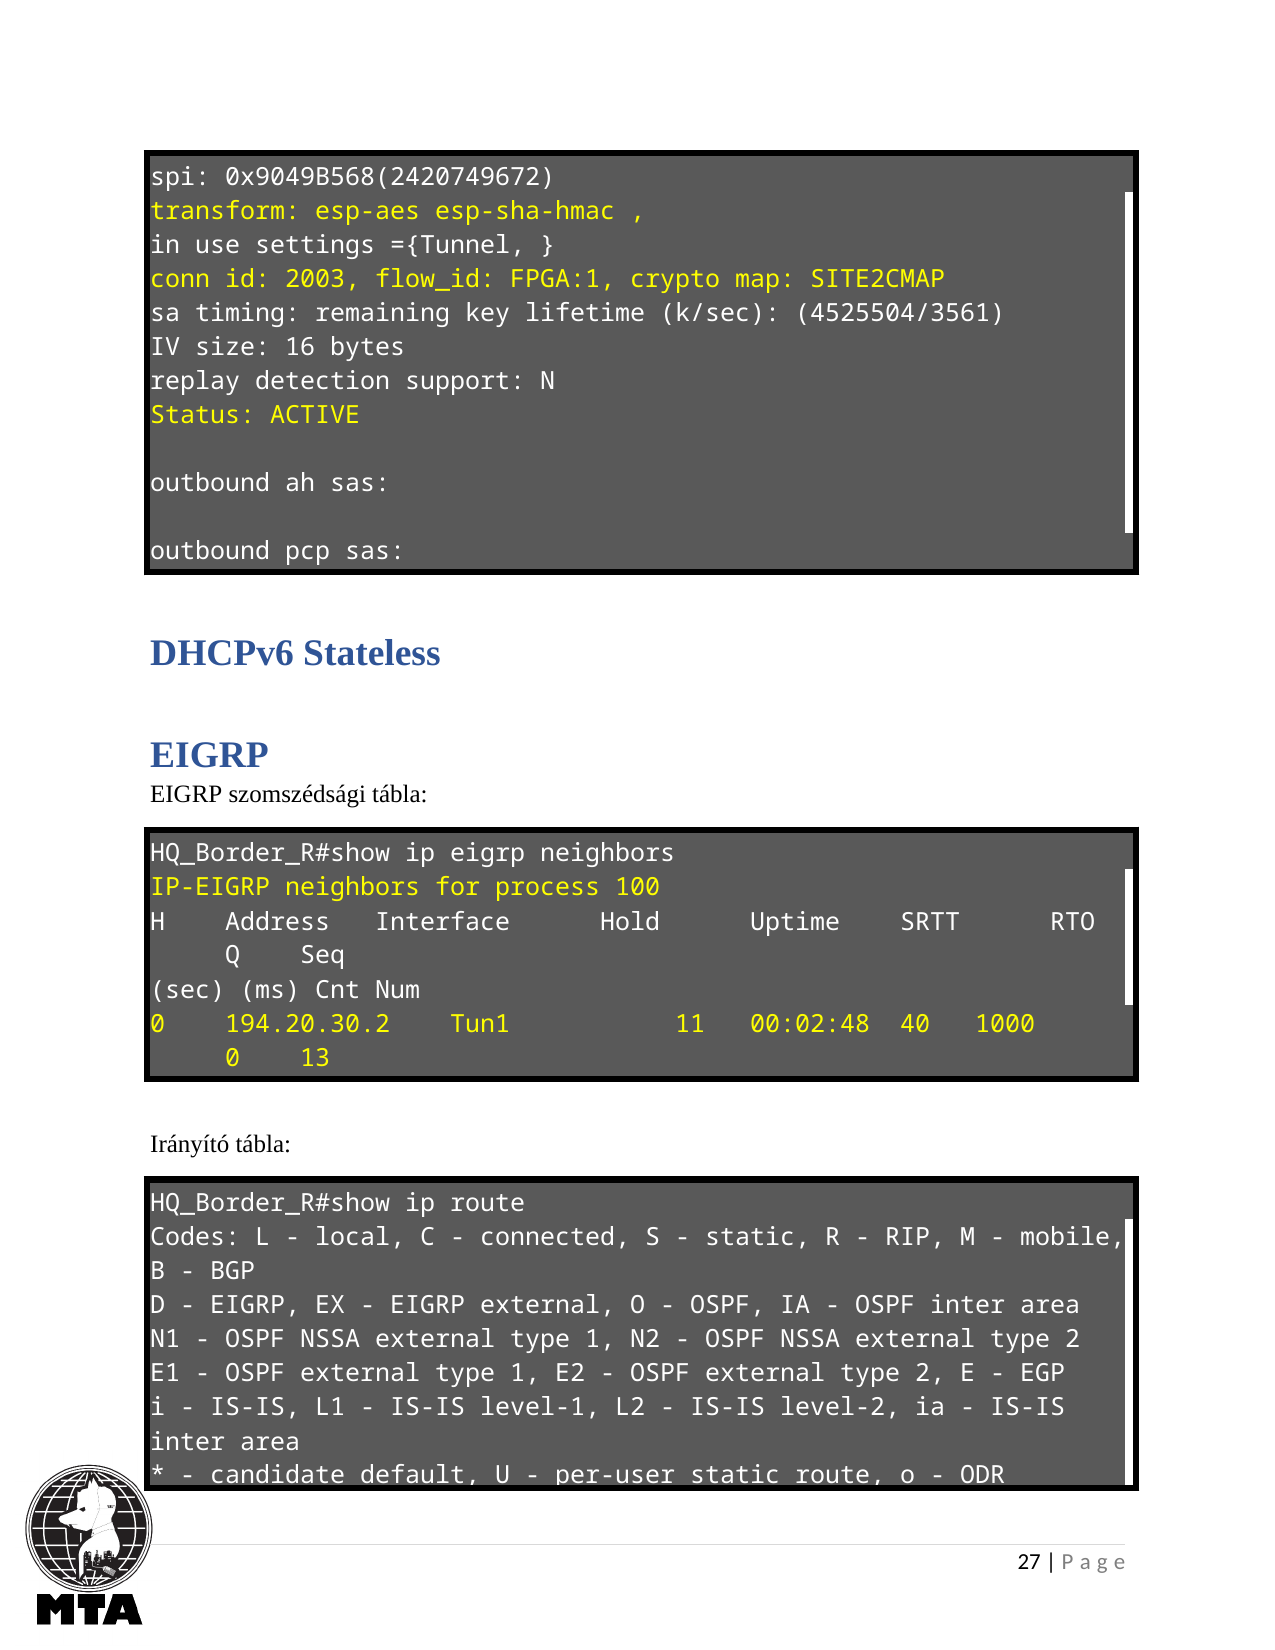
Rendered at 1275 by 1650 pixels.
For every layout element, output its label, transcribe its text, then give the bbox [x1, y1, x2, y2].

picture [15, 1450, 162, 1646]
text IP-EIGRP neighbors for process 100 [150, 869, 1125, 903]
text D - EIGRP, EX - EIGRP external, O - OSPF, IA - OSPF inter area [150, 1287, 1125, 1321]
text conn id: 2003, flow_id: FPGA:1, crypto map: SITE2CMAP [150, 261, 1125, 294]
text outbound pcp sas: [150, 525, 1133, 569]
text 0 194.20.30.2 Tun1 11 00:02:48 40 1000 0 13 [150, 997, 1133, 1076]
subtitle EIGRP [150, 732, 1125, 776]
text Status: ACTIVE [150, 397, 1125, 431]
text transform: esp-aes esp-sha-hmac , [150, 192, 1125, 226]
text * - candidate default, U - per-user static route, o - ODR [150, 1457, 1125, 1485]
text (sec) (ms) Cnt Num [150, 971, 1125, 997]
text outbound ah sas: [150, 465, 1125, 499]
text spi: 0x9049B568(2420749672) [150, 156, 1133, 192]
text EIGRP szomszédsági tábla: [150, 779, 1125, 808]
text H Address Interface Hold Uptime SRTT RTO Q Seq [150, 903, 1125, 971]
text Irányító tábla: [150, 1129, 1125, 1157]
text replay detection support: N [150, 363, 1125, 397]
text HQ_Border_R#show ip route [150, 1183, 1133, 1219]
text in use settings ={Tunnel, } [150, 226, 1125, 261]
subtitle DHCPv6 Stateless [150, 631, 1125, 674]
text i - IS-IS, L1 - IS-IS level-1, L2 - IS-IS level-2, ia - IS-IS inter area [150, 1389, 1125, 1457]
text Codes: L - local, C - connected, S - static, R - RIP, M - mobile, B - BGP [150, 1219, 1125, 1287]
text sa timing: remaining key lifetime (k/sec): (4525504/3561) [150, 294, 1125, 329]
text HQ_Border_R#show ip eigrp neighbors [150, 833, 1133, 869]
text E1 - OSPF external type 1, E2 - OSPF external type 2, E - EGP [150, 1355, 1125, 1389]
text IV size: 16 bytes [150, 329, 1125, 363]
text N1 - OSPF NSSA external type 1, N2 - OSPF NSSA external type 2 [150, 1321, 1125, 1355]
